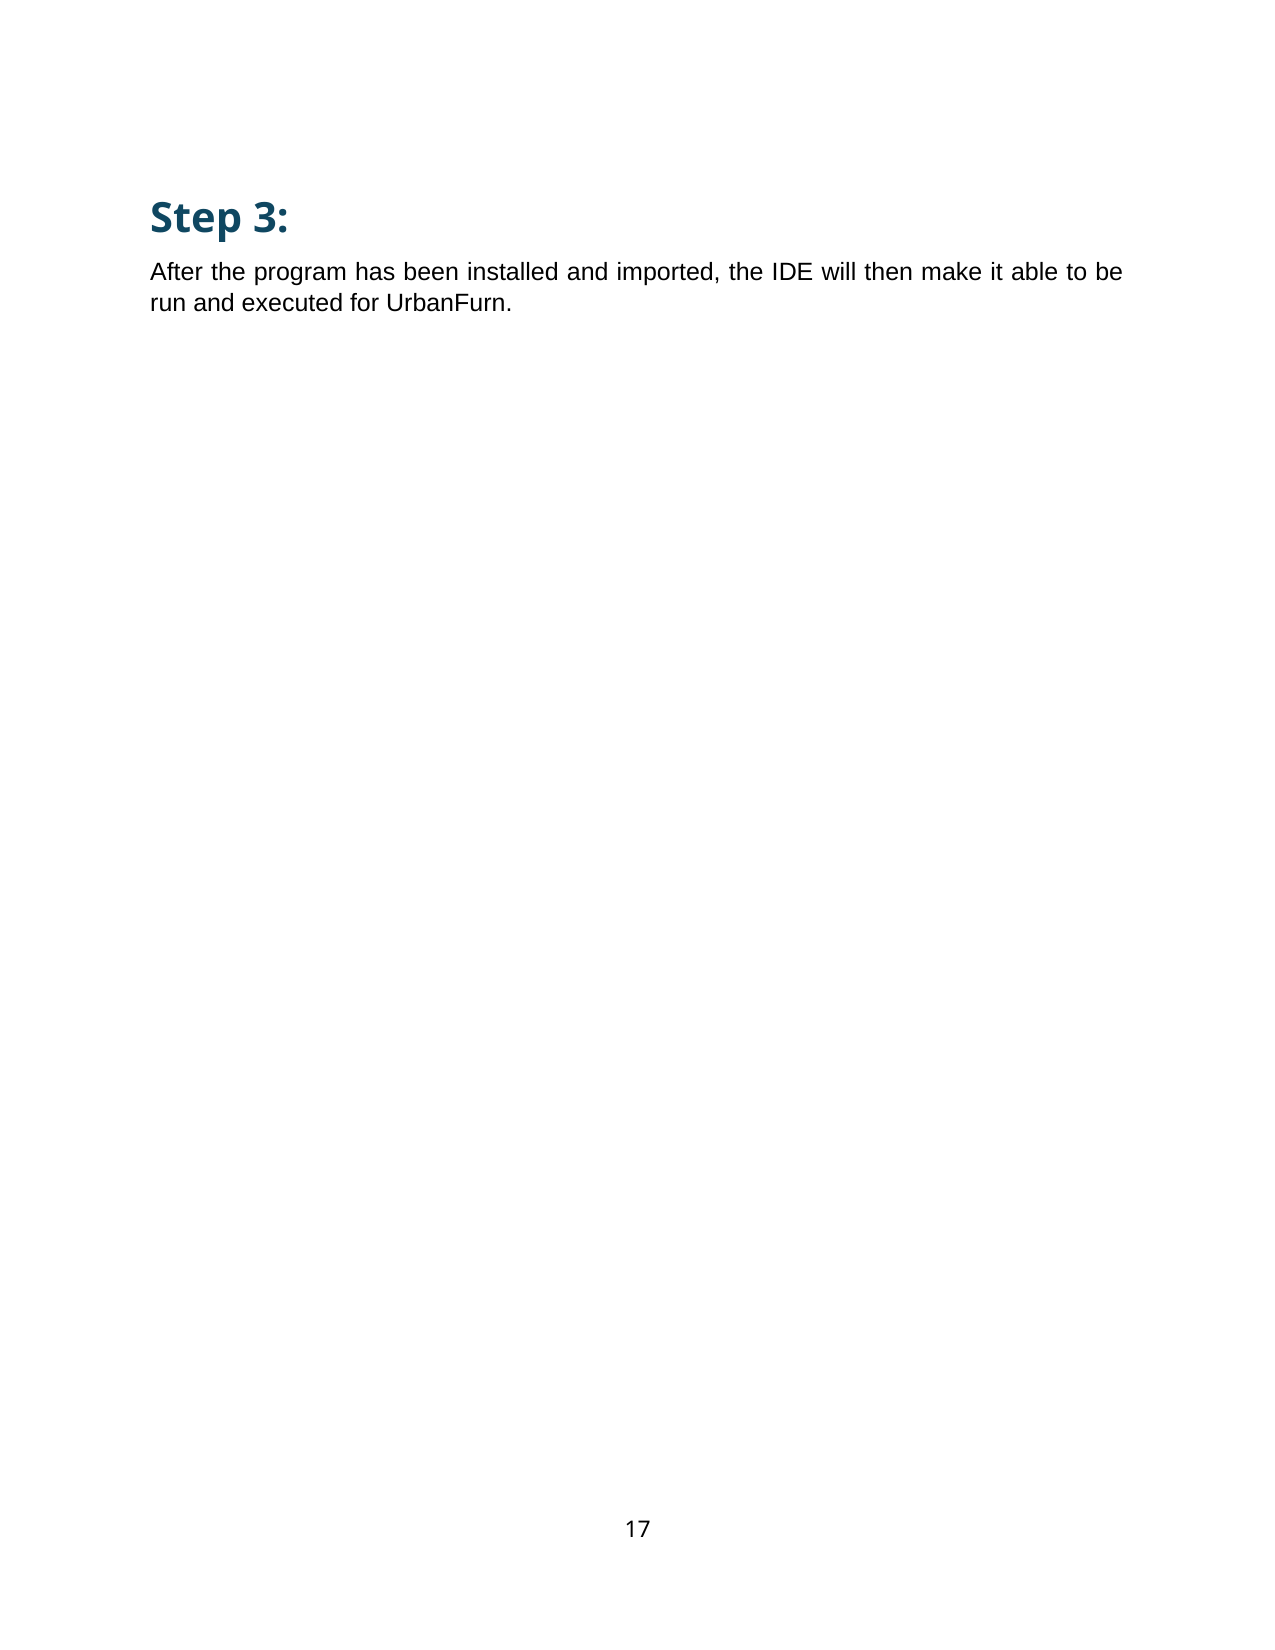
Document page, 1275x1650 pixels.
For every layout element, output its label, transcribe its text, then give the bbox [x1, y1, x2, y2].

subtitle Step 3: [150, 187, 1125, 244]
text After the program has been installed and imported, the IDE will then make it able to be run and executed for UrbanFurn. [150, 257, 1125, 317]
